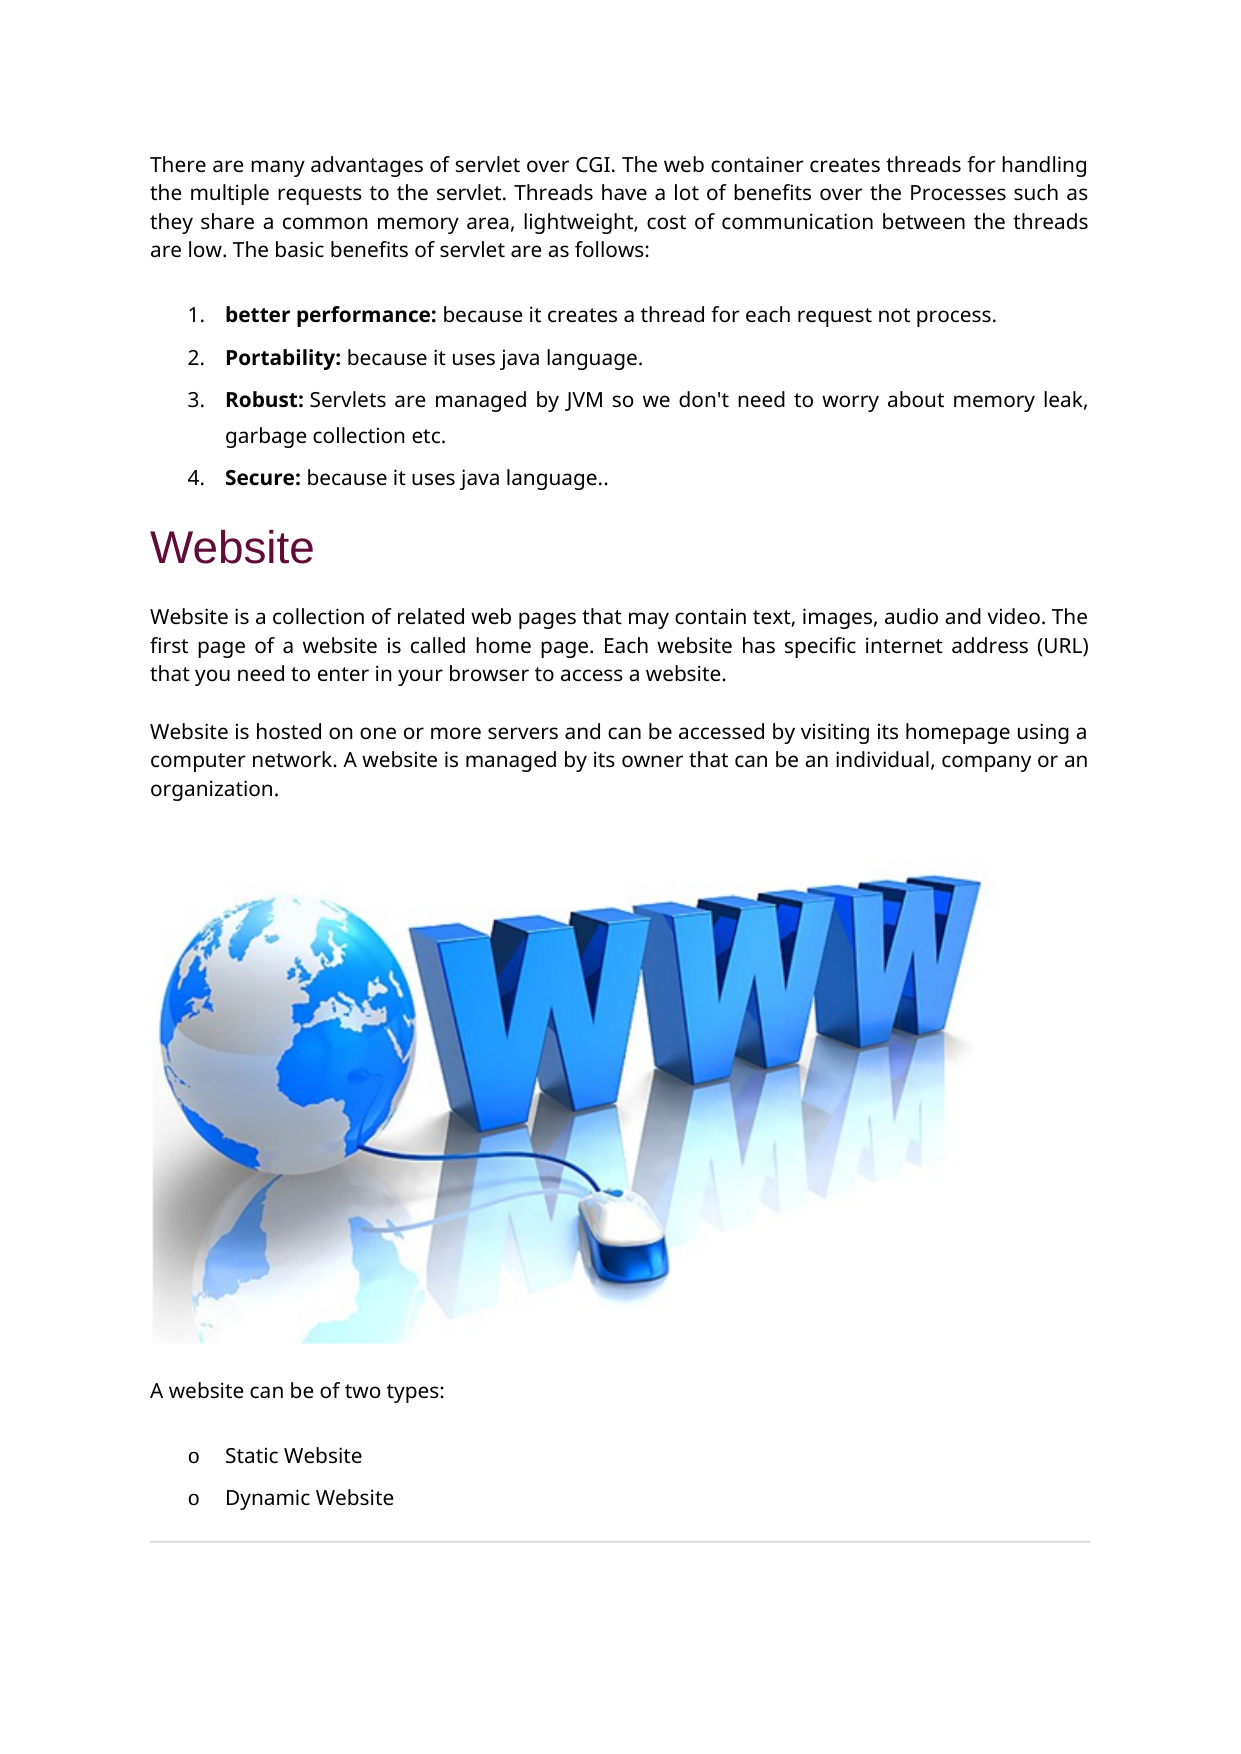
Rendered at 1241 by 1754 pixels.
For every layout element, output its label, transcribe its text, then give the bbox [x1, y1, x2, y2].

list Robust: Servlets are managed by JVM so we don't need to worry about memory leak, garbage collection etc. [187, 377, 1090, 449]
text A website can be of two types: [150, 1376, 1090, 1404]
list Dynamic Website [187, 1476, 1090, 1512]
text There are many advantages of servlet over CGI. The web container creates threads for handling the multiple requests to the servlet. Threads have a lot of benefits over the Processes such as they share a common memory area, lightweight, cost of communication between the threads are low. The basic benefits of servlet are as follows: [150, 150, 1090, 264]
text Website [150, 521, 1090, 573]
list Secure: because it uses java language.. [187, 455, 1090, 491]
list better performance: because it creates a thread for each request not process. [187, 293, 1090, 329]
list Static Website [187, 1434, 1090, 1470]
picture [150, 831, 1004, 1347]
list Portability: because it uses java language. [187, 335, 1090, 371]
text Website is a collection of related web pages that may contain text, images, audio and video. The first page of a website is called home page. Each website has specific internet address (URL) that you need to enter in your browser to access a website. [150, 602, 1090, 688]
text Website is hosted on one or more servers and can be accessed by visiting its homepage using a computer network. A website is managed by its owner that can be an individual, company or an organization. [150, 717, 1090, 802]
